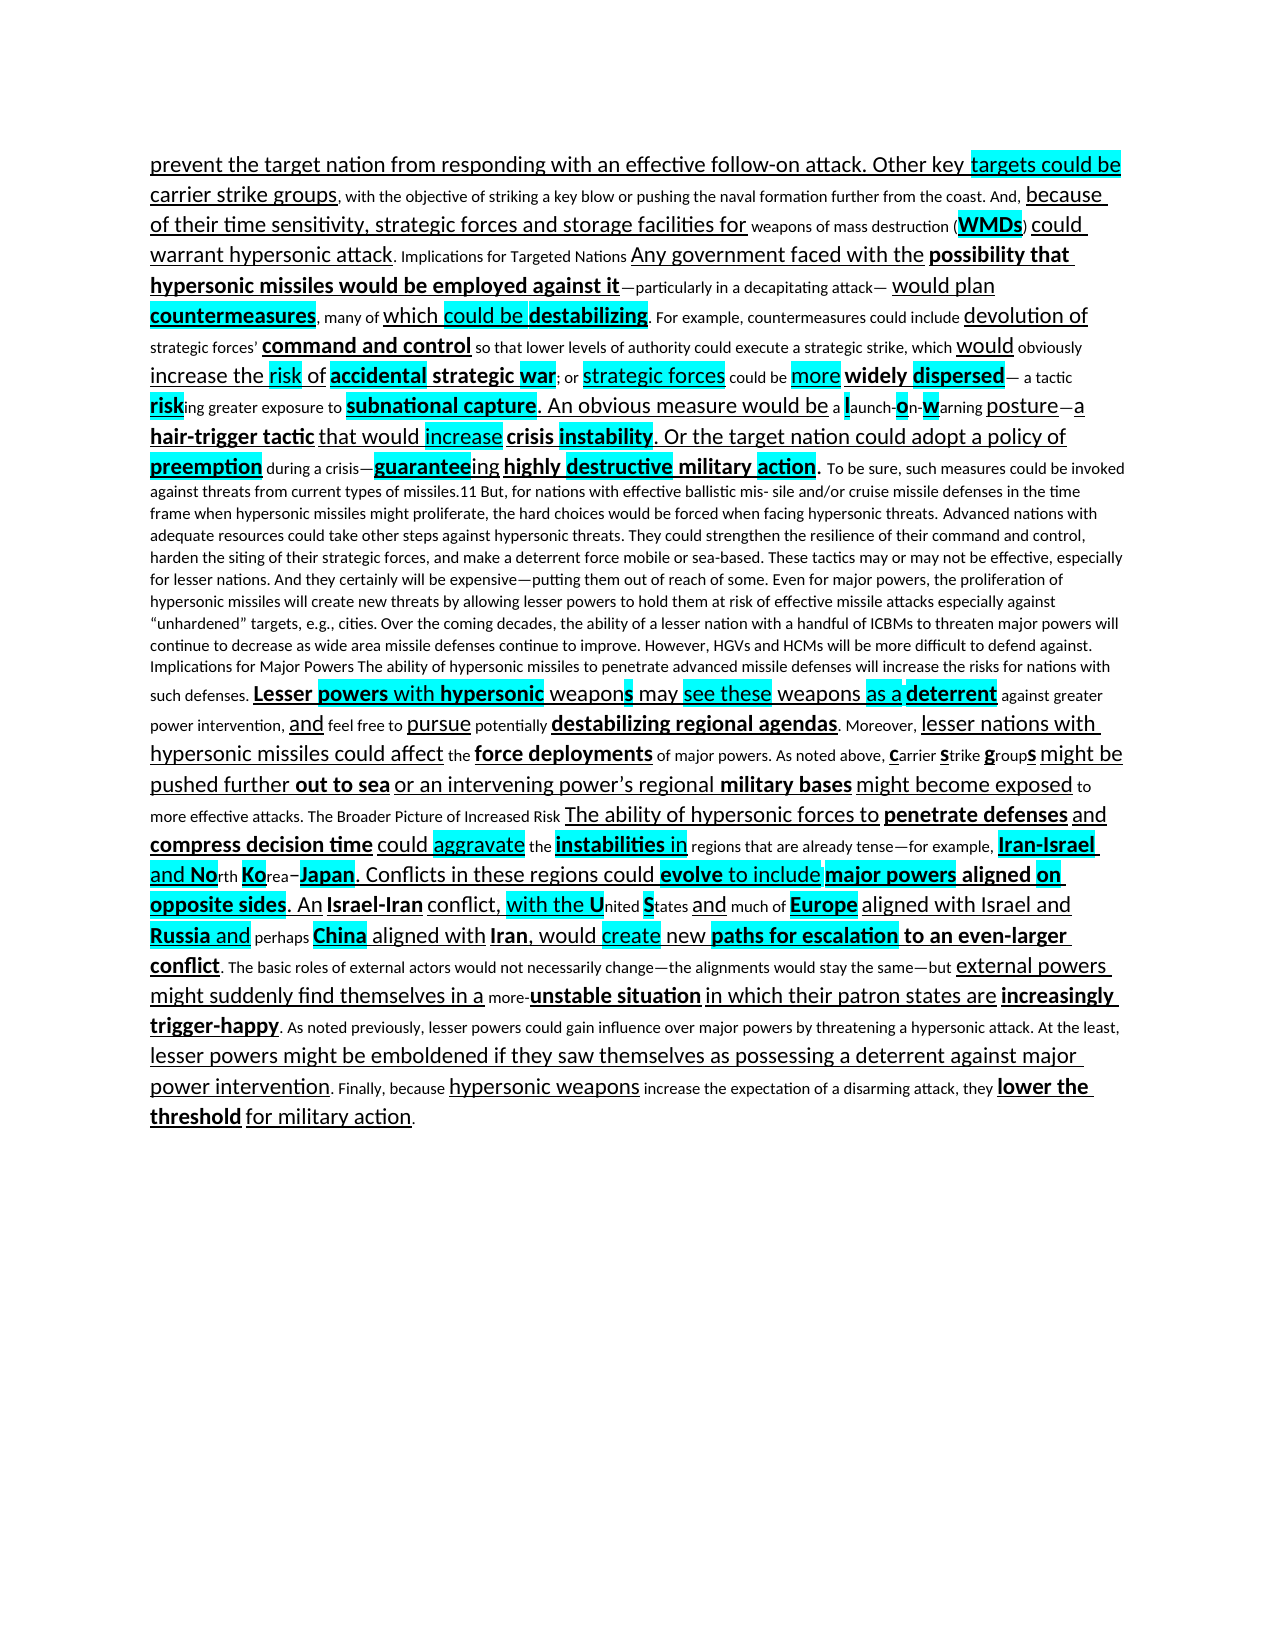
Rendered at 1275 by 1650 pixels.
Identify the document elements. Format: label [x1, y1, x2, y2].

text [150, 150, 1125, 1130]
